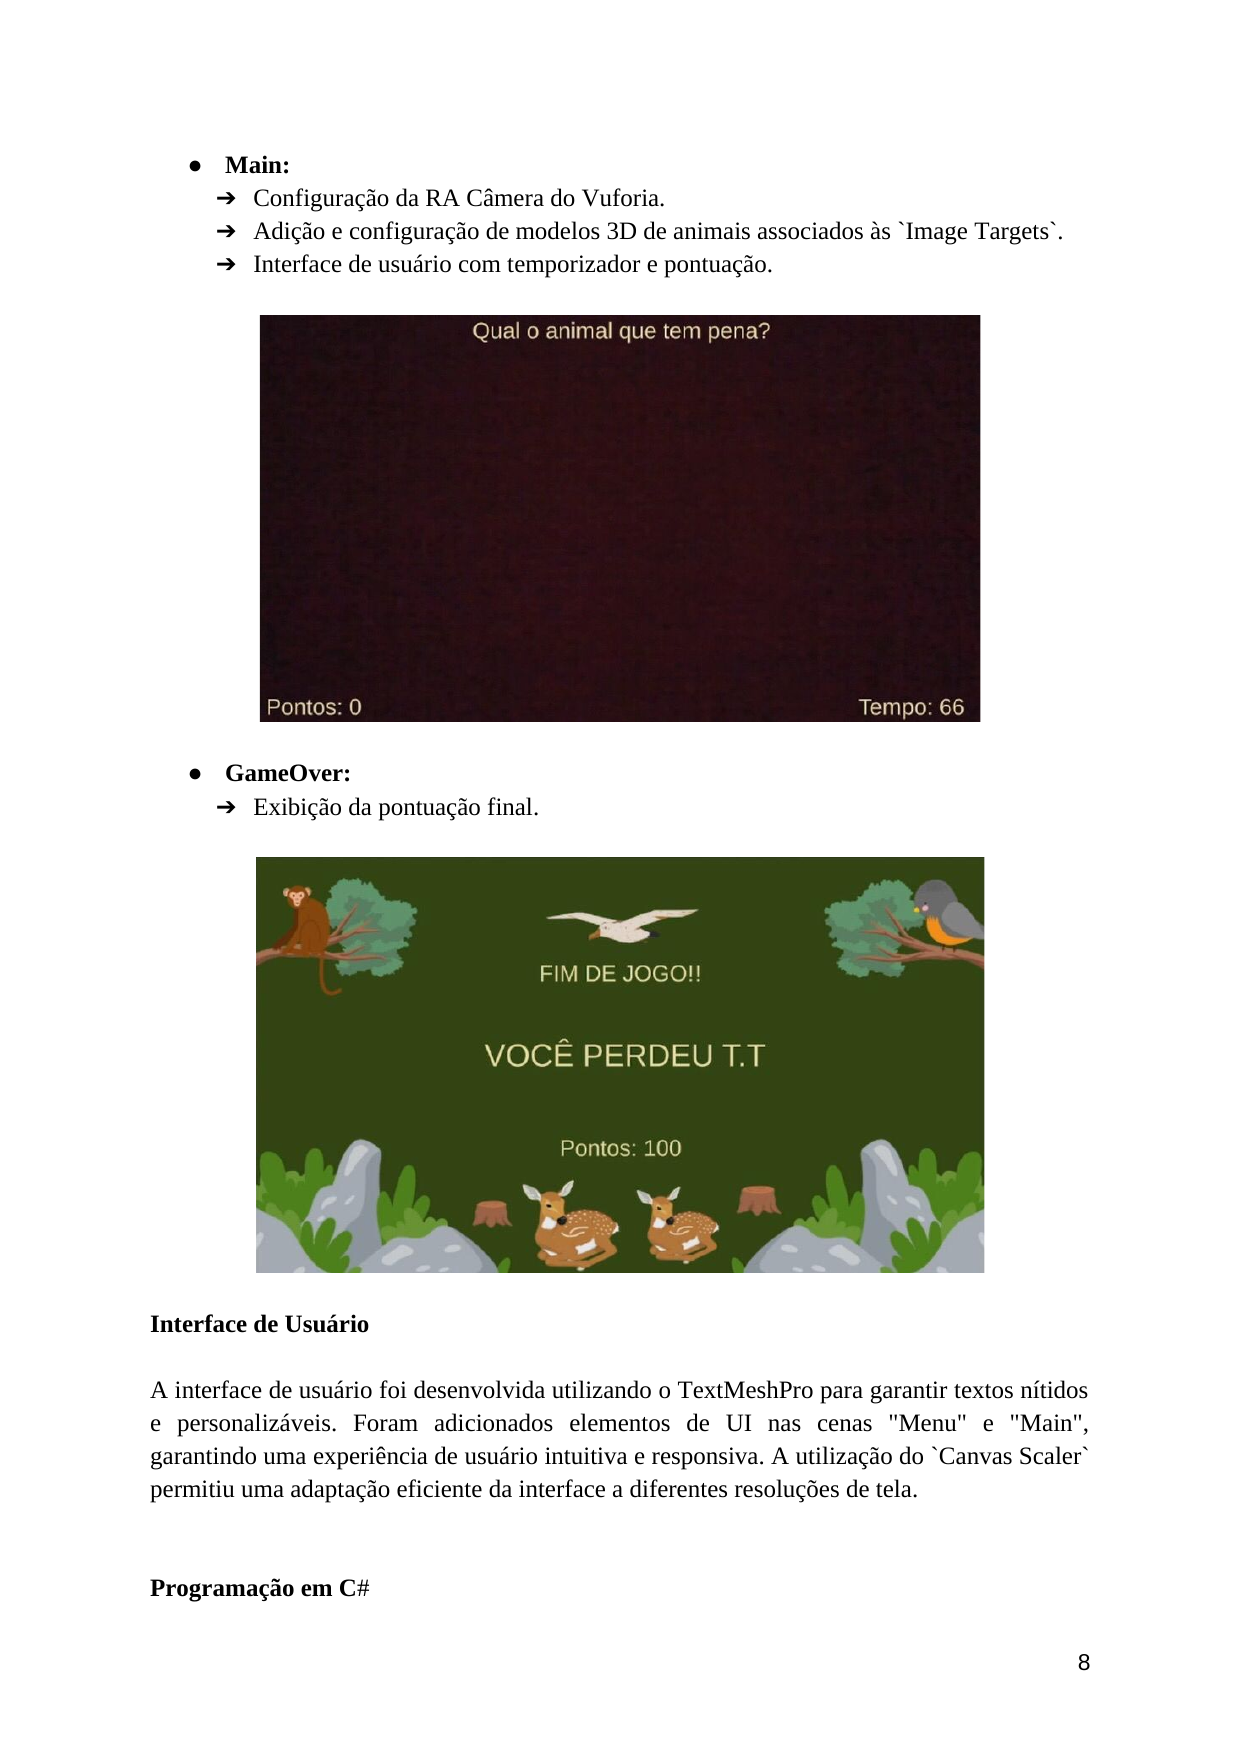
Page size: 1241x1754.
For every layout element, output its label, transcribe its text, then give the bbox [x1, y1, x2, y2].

text A interface de usuário foi desenvolvida utilizando o TextMeshPro para garantir textos nítidos e personalizáveis. Foram adicionados elementos de UI nas cenas "Menu" e "Main", garantindo uma experiência de usuário intuitiva e responsiva. A utilização do `Canvas Scaler` permitiu uma adaptação eficiente da interface a diferentes resoluções de tela. [150, 1375, 1090, 1503]
text Programação em C# [150, 1573, 1090, 1602]
list Configuração da RA Câmera do Vuforia. [216, 183, 1090, 212]
list Exibição da pontuação final. [216, 792, 1090, 820]
list Adição e configuração de modelos 3D de animais associados às `Image Targets`. [216, 216, 1090, 245]
picture [259, 315, 981, 722]
text Interface de Usuário [150, 1309, 1090, 1338]
list Main: [187, 150, 1090, 179]
picture [256, 857, 985, 1273]
list Interface de usuário com temporizador e pontuação. [216, 249, 1090, 278]
list GameOver: [187, 758, 1090, 787]
